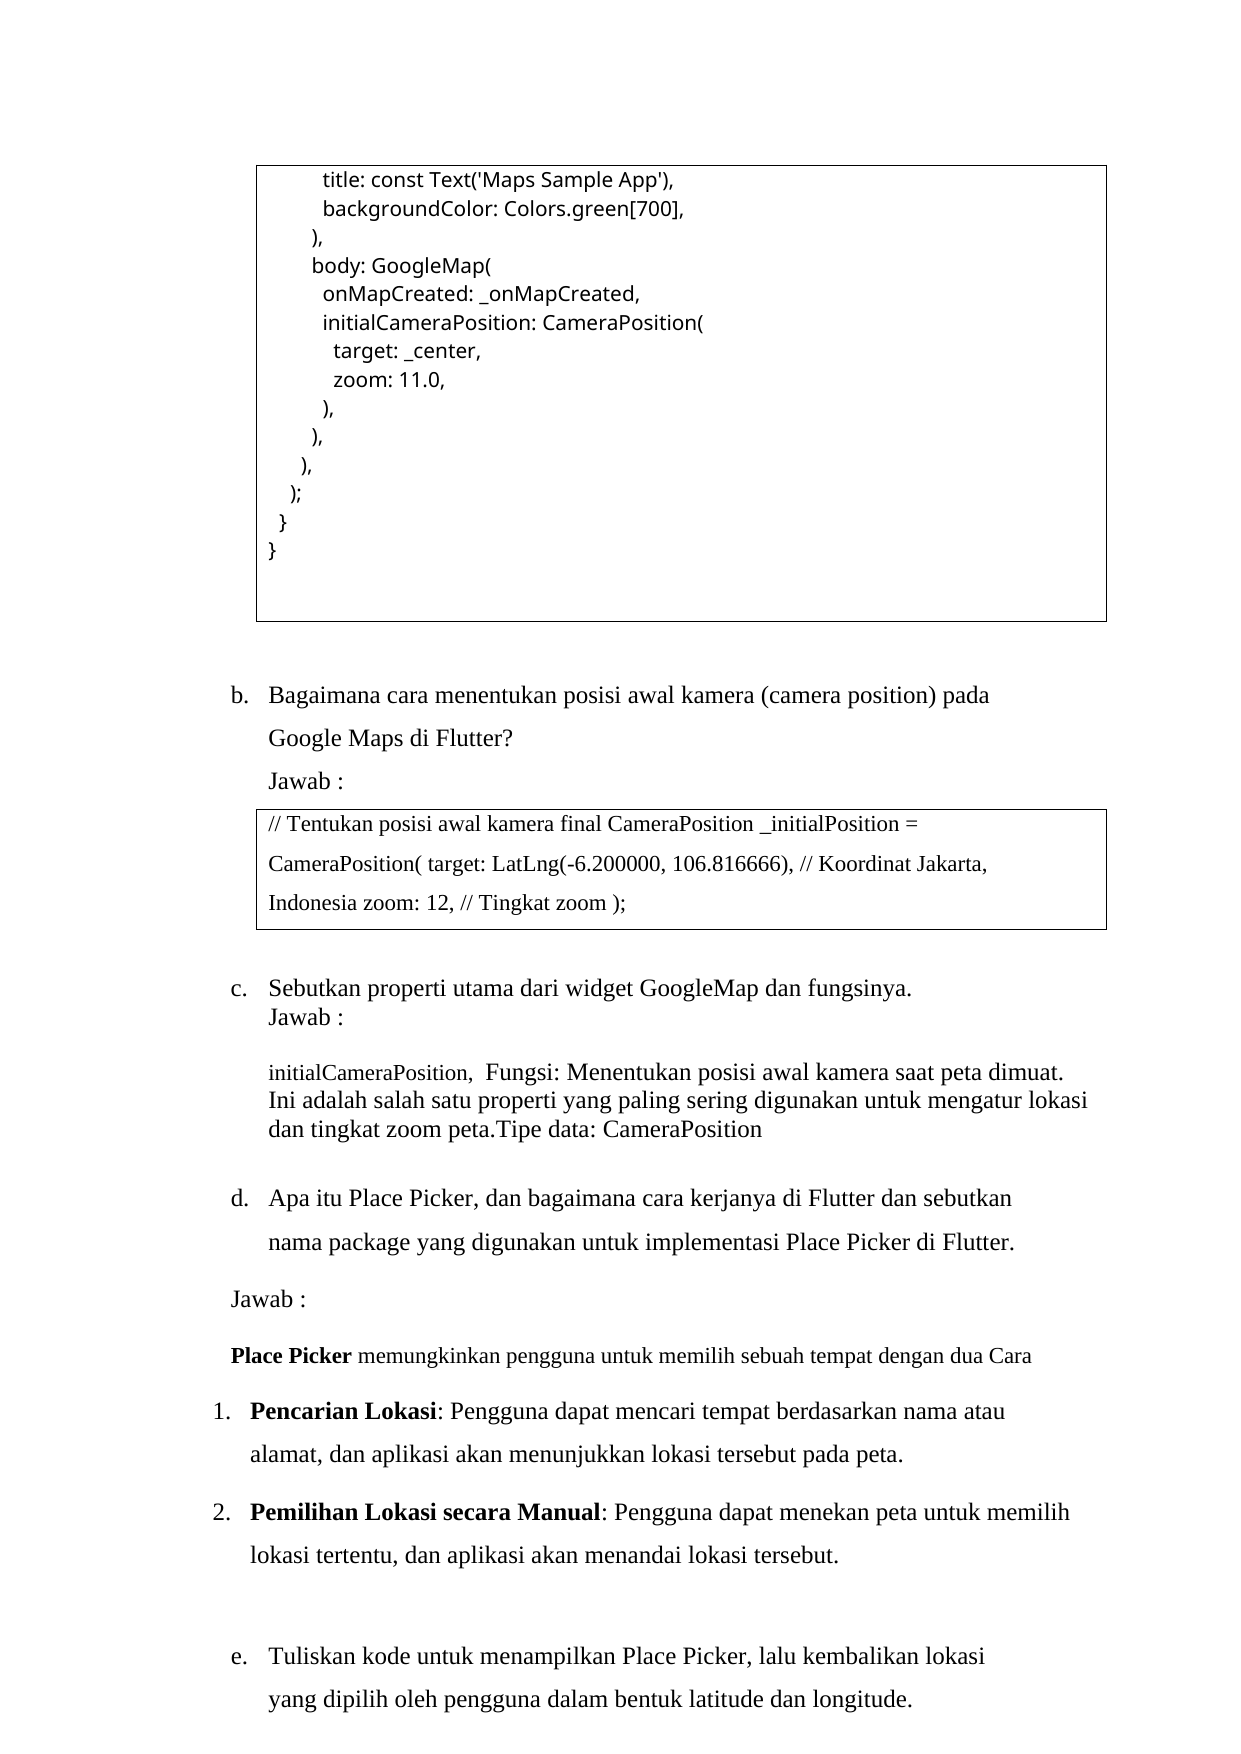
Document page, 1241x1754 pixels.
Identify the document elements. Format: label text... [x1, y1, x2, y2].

list initialCameraPosition, Fungsi: Menentukan posisi awal kamera saat peta dimuat. Ini adalah salah satu properti yang paling sering digunakan untuk mengatur lokasi dan tingkat zoom peta.Tipe data: CameraPosition [268, 1057, 1094, 1143]
list Bagaimana cara menentukan posisi awal kamera (camera position) pada Google Maps di Flutter? [231, 680, 1070, 752]
list Sebutkan properti utama dari widget GoogleMap dan fungsinya. [230, 973, 1094, 1002]
list Place Picker memungkinkan pengguna untuk memilih sebuah tempat dengan dua Cara [231, 1342, 1072, 1368]
list Apa itu Place Picker, dan bagaimana cara kerjanya di Flutter dan sebutkan nama package yang digunakan untuk implementasi Place Picker di Flutter. [231, 1183, 1072, 1256]
list Pemilihan Lokasi secara Manual: Pengguna dapat menekan peta untuk memilih lokasi tertentu, dan aplikasi akan menandai lokasi tersebut. [212, 1497, 1072, 1569]
list Jawab : [268, 766, 1070, 795]
list Tuliskan kode untuk menampilkan Place Picker, lalu kembalikan lokasi yang dipilih oleh pengguna dalam bentuk latitude dan longitude. [231, 1641, 1038, 1713]
list Pencarian Lokasi: Pengguna dapat mencari tempat berdasarkan nama atau alamat, dan aplikasi akan menunjukkan lokasi tersebut pada peta. [212, 1396, 1072, 1468]
list Jawab : [231, 1284, 1072, 1313]
list Jawab : [268, 1002, 1094, 1030]
table_header // Tentukan posisi awal kamera final CameraPosition _initialPosition = CameraPosition( target: LatLng(-6.200000, 106.816666), // Koordinat Jakarta, Indonesia zoom: 12, // Tingkat zoom ); [257, 810, 1106, 929]
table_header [257, 166, 1106, 621]
